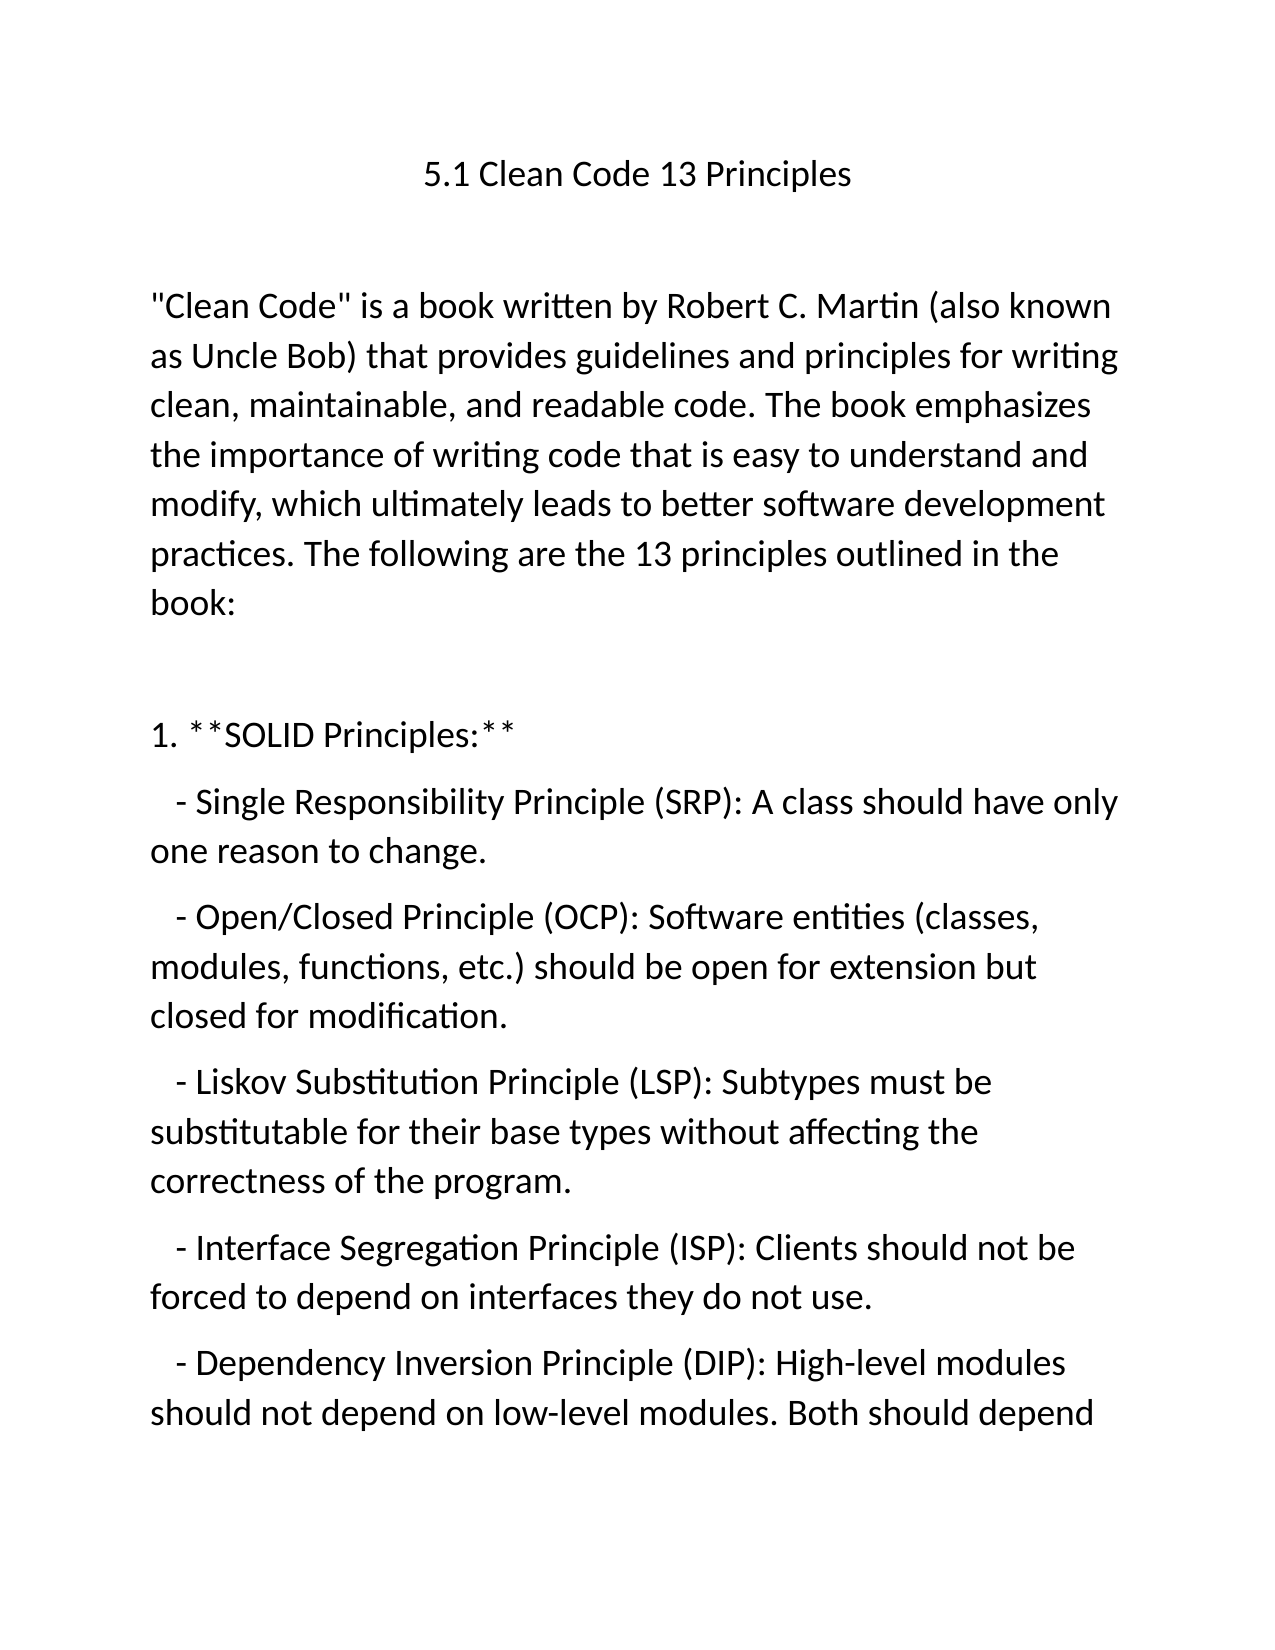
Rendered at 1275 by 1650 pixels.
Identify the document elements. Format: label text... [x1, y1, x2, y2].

text - Open/Closed Principle (OCP): Software entities (classes, modules, functions, etc.) should be open for extension but closed for modification. [150, 893, 1125, 1038]
text - Single Responsibility Principle (SRP): A class should have only one reason to change. [150, 778, 1125, 873]
text "Clean Code" is a book written by Robert C. Martin (also known as Uncle Bob) that provides guidelines and principles for writing clean, maintainable, and readable code. The book emphasizes the importance of writing code that is easy to understand and modify, which ultimately leads to better software development practices. The following are the 13 principles outlined in the book: [150, 282, 1125, 625]
text - Interface Segregation Principle (ISP): Clients should not be forced to depend on interfaces they do not use. [150, 1223, 1125, 1319]
text 1. **SOLID Principles:** [150, 711, 1125, 757]
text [150, 1339, 1125, 1434]
text 5.1 Clean Code 13 Principles [150, 150, 1125, 196]
text - Liskov Substitution Principle (LSP): Subtypes must be substitutable for their base types without affecting the correctness of the program. [150, 1058, 1125, 1203]
